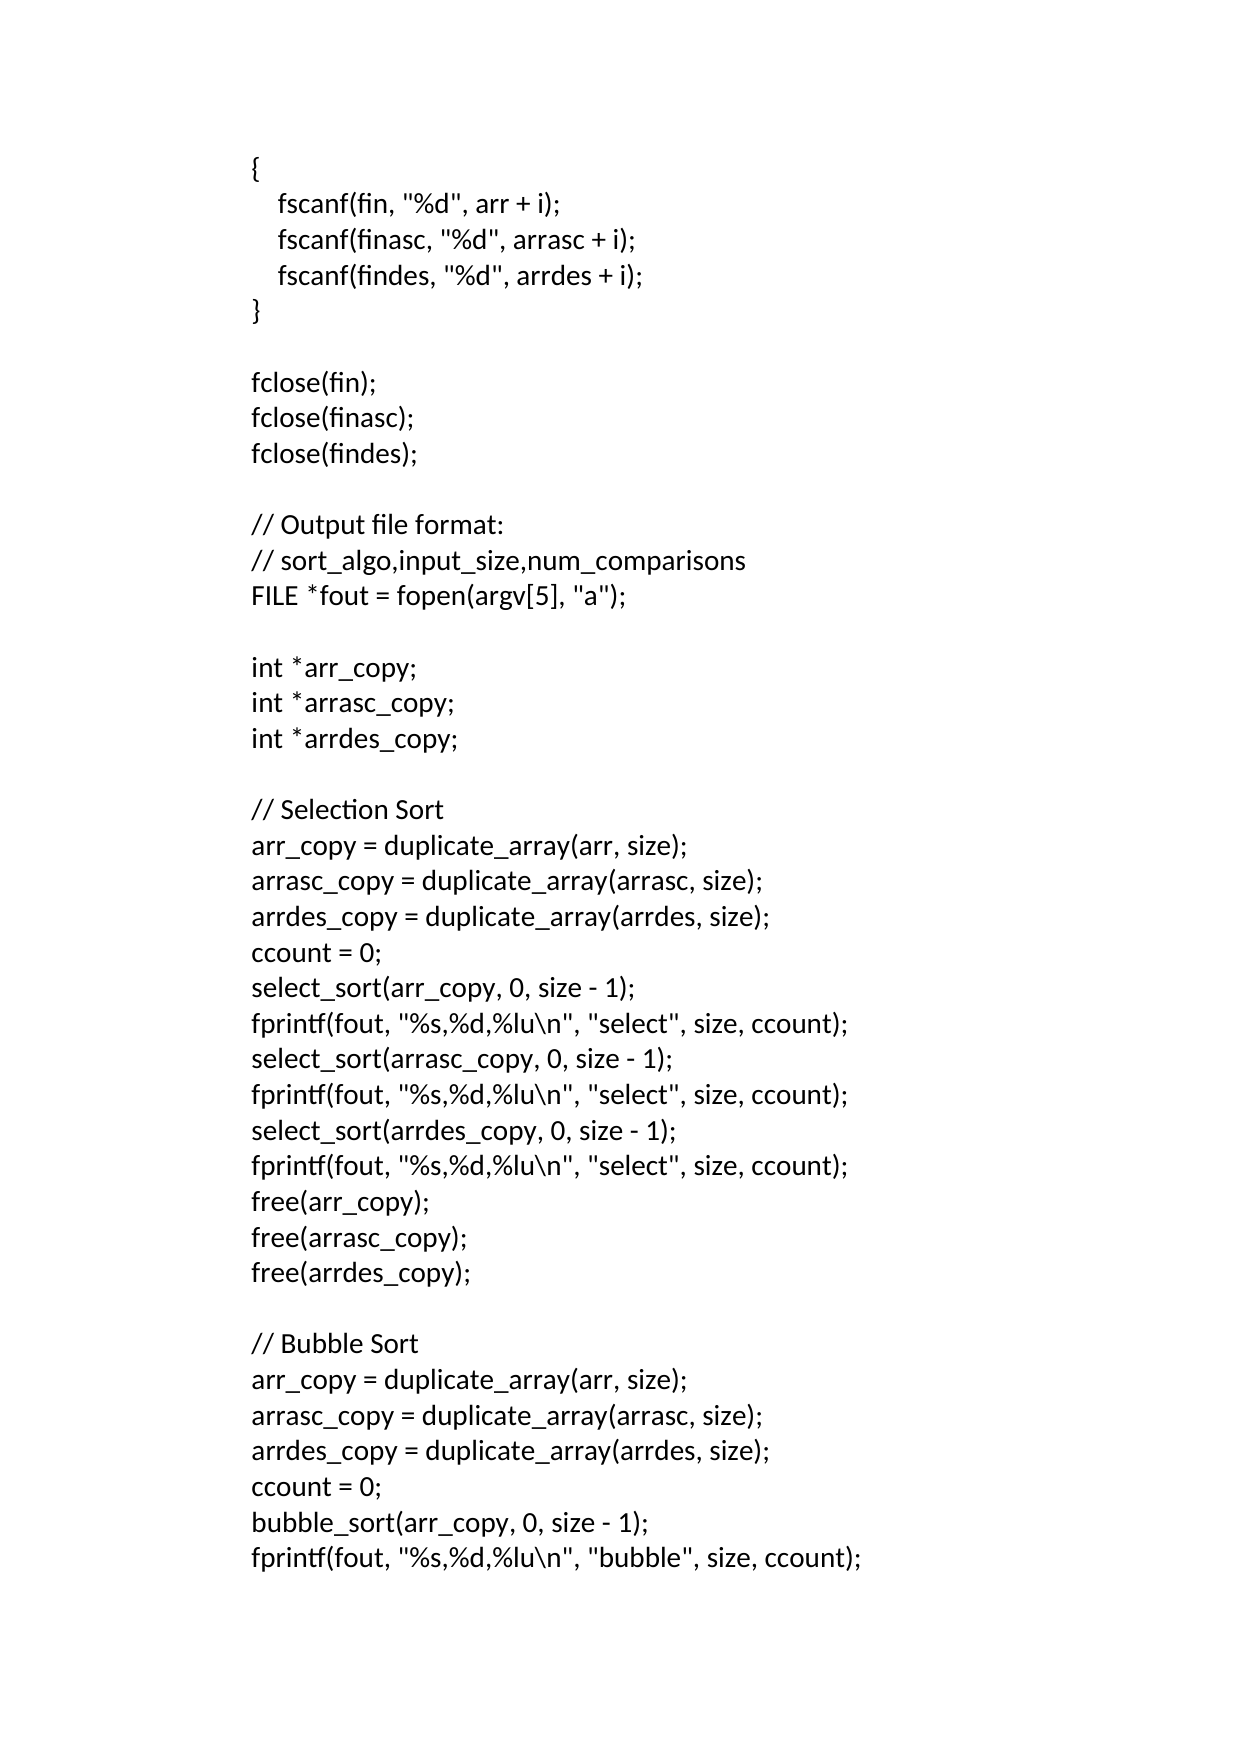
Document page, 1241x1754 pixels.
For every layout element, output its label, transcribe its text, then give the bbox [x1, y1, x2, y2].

text fclose(findes); [225, 435, 1090, 471]
text arr_copy = duplicate_array(arr, size); [225, 1361, 1090, 1397]
text free(arrasc_copy); [225, 1219, 1090, 1254]
text fclose(fin); [225, 364, 1090, 399]
text // Output file format: [225, 506, 1090, 542]
text fscanf(fin, "%d", arr + i); [225, 186, 1090, 221]
text select_sort(arrasc_copy, 0, size - 1); [225, 1041, 1090, 1076]
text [225, 1539, 1090, 1575]
text free(arrdes_copy); [225, 1254, 1090, 1290]
text arrdes_copy = duplicate_array(arrdes, size); [225, 898, 1090, 934]
text fscanf(finasc, "%d", arrasc + i); [225, 221, 1090, 257]
text fclose(finasc); [225, 399, 1090, 435]
text free(arr_copy); [225, 1183, 1090, 1219]
text arrdes_copy = duplicate_array(arrdes, size); [225, 1432, 1090, 1468]
text { [225, 150, 1090, 186]
text // Bubble Sort [225, 1326, 1090, 1361]
text fscanf(findes, "%d", arrdes + i); [225, 257, 1090, 292]
text arrasc_copy = duplicate_array(arrasc, size); [225, 1397, 1090, 1432]
text } [225, 292, 1090, 328]
text ccount = 0; [225, 934, 1090, 969]
text // sort_algo,input_size,num_comparisons [225, 542, 1090, 577]
text ccount = 0; [225, 1468, 1090, 1504]
text int *arr_copy; [225, 649, 1090, 684]
text fprintf(fout, "%s,%d,%lu\n", "select", size, ccount); [225, 1147, 1090, 1183]
text bubble_sort(arr_copy, 0, size - 1); [225, 1504, 1090, 1539]
text fprintf(fout, "%s,%d,%lu\n", "select", size, ccount); [225, 1005, 1090, 1041]
text FILE *fout = fopen(argv[5], "a"); [225, 577, 1090, 613]
text // Selection Sort [225, 791, 1090, 827]
text arr_copy = duplicate_array(arr, size); [225, 827, 1090, 862]
text int *arrasc_copy; [225, 684, 1090, 720]
text fprintf(fout, "%s,%d,%lu\n", "select", size, ccount); [225, 1076, 1090, 1112]
text int *arrdes_copy; [225, 720, 1090, 756]
text select_sort(arrdes_copy, 0, size - 1); [225, 1112, 1090, 1147]
text select_sort(arr_copy, 0, size - 1); [225, 969, 1090, 1005]
text arrasc_copy = duplicate_array(arrasc, size); [225, 862, 1090, 898]
